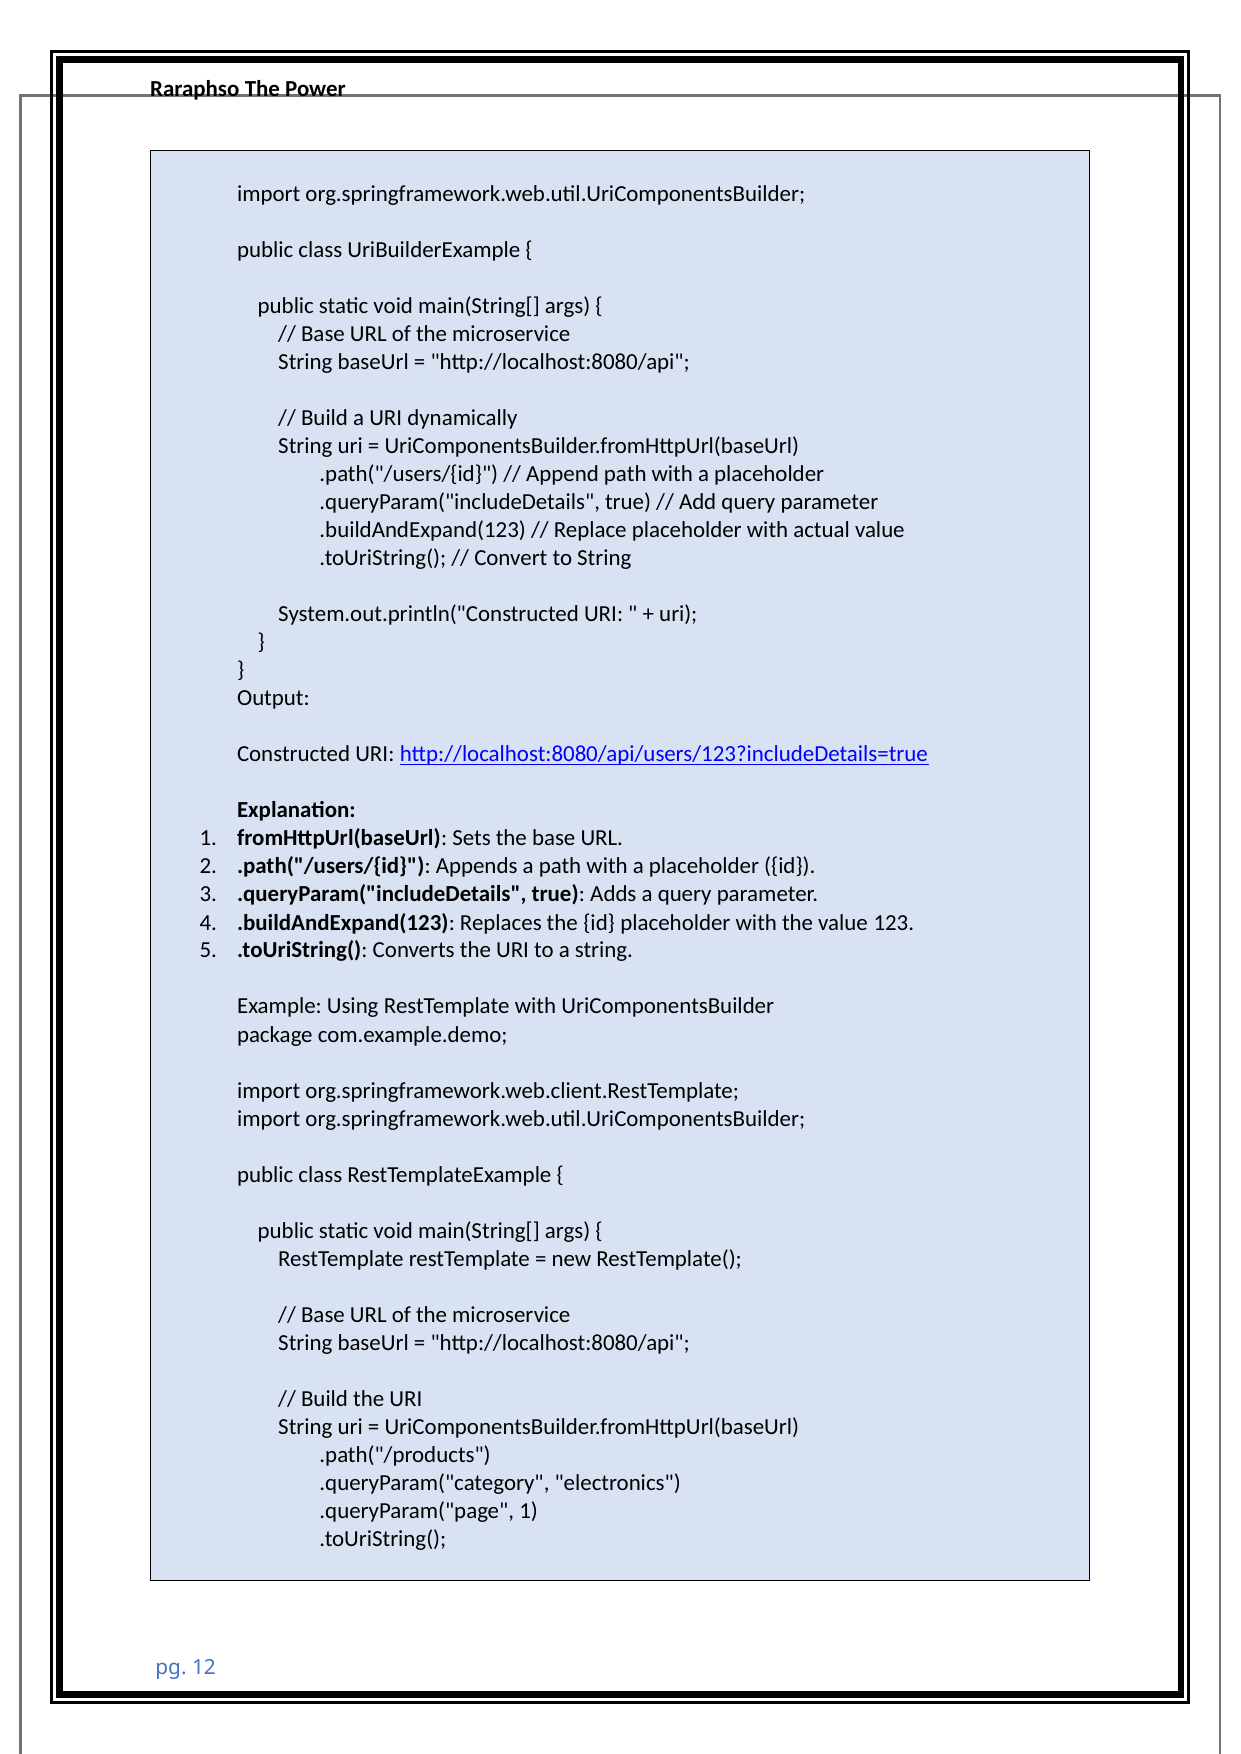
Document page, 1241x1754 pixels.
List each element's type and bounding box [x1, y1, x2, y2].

table_header [151, 151, 1089, 1580]
